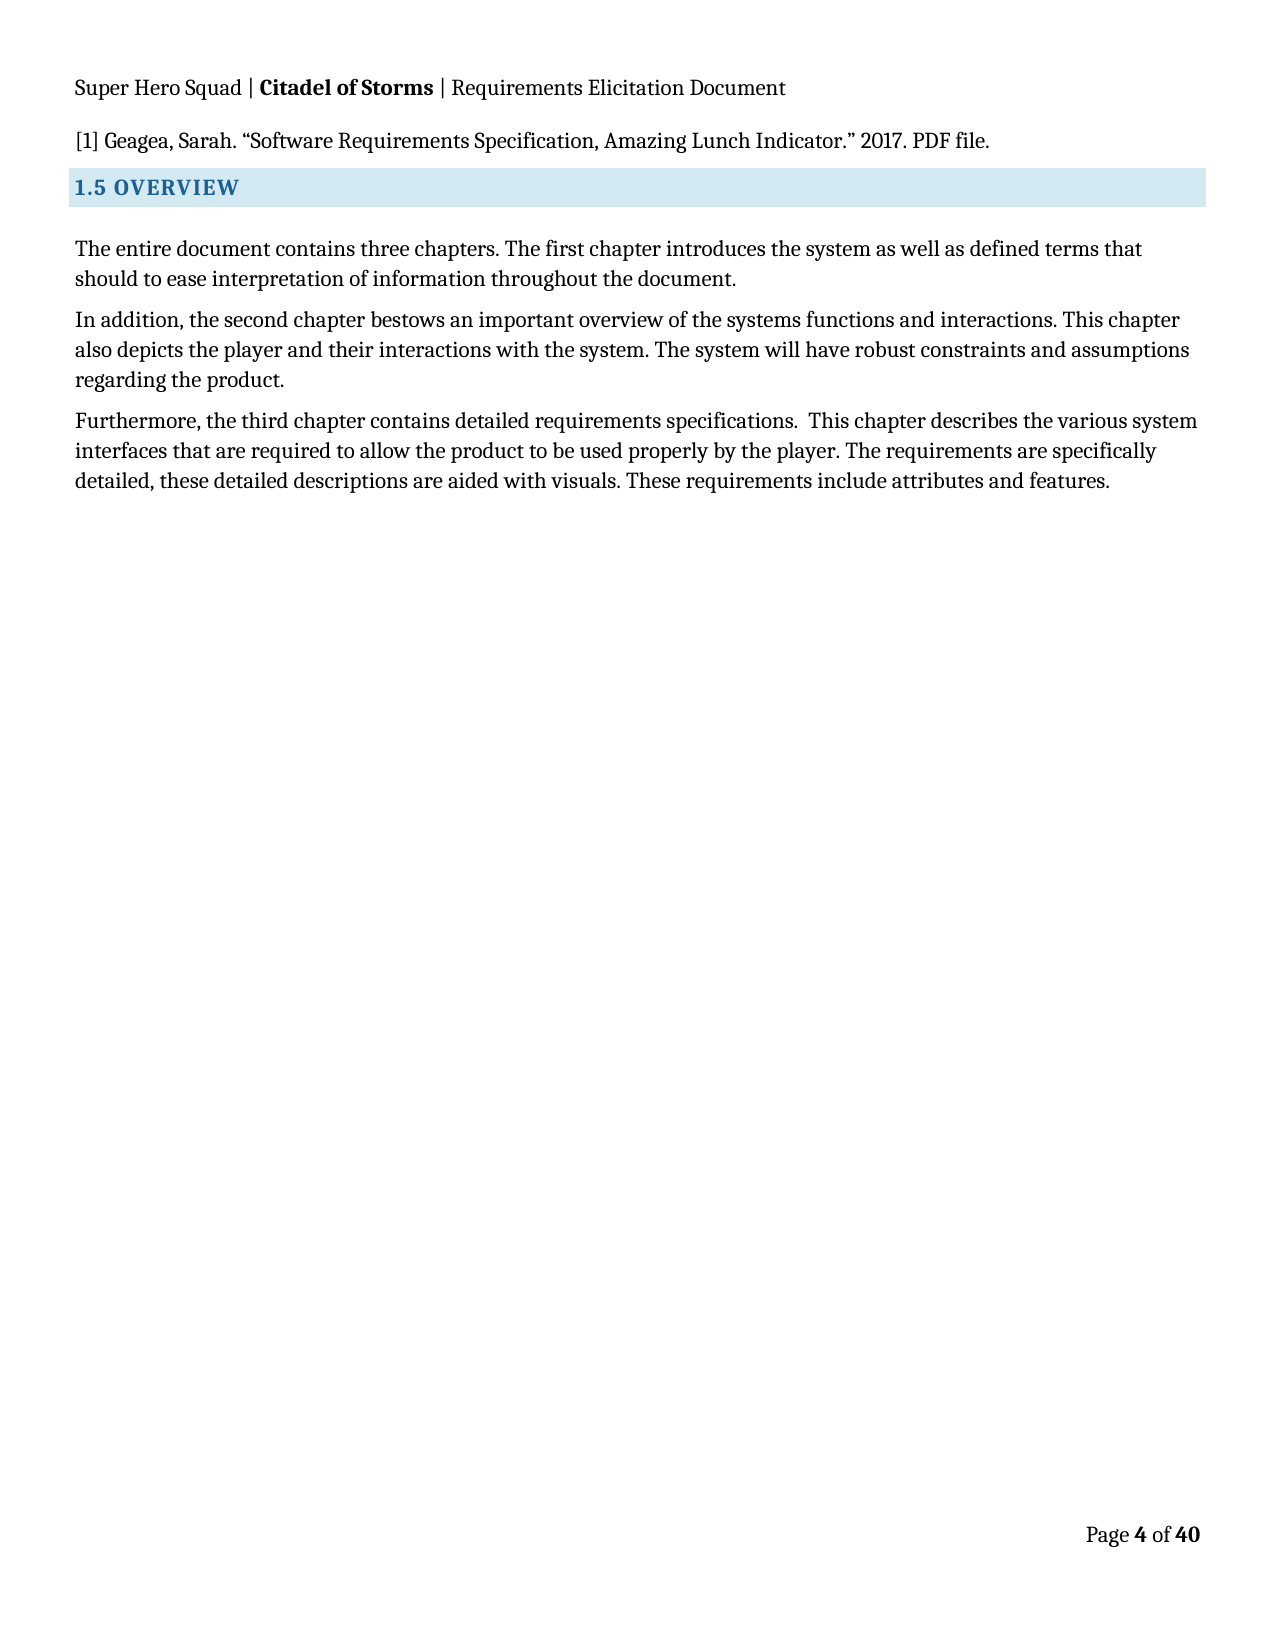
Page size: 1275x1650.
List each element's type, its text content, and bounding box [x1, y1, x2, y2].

text The entire document contains three chapters. The first chapter introduces the system as well as defined terms that should to ease interpretation of information throughout the document. [75, 236, 1200, 293]
text [1] Geagea, Sarah. “Software Requirements Specification, Amazing Lunch Indicator.” 2017. PDF file. [75, 128, 1200, 154]
text In addition, the second chapter bestows an important overview of the systems functions and interactions. This chapter also depicts the player and their interactions with the system. The system will have robust constraints and assumptions regarding the product. [75, 307, 1200, 394]
text Furthermore, the third chapter contains detailed requirements specifications. This chapter describes the various system interfaces that are required to allow the product to be used properly by the player. The requirements are specifically detailed, these detailed descriptions are aided with visuals. These requirements include attributes and features. [75, 408, 1200, 495]
subtitle 1.5 Overview [75, 175, 1200, 201]
